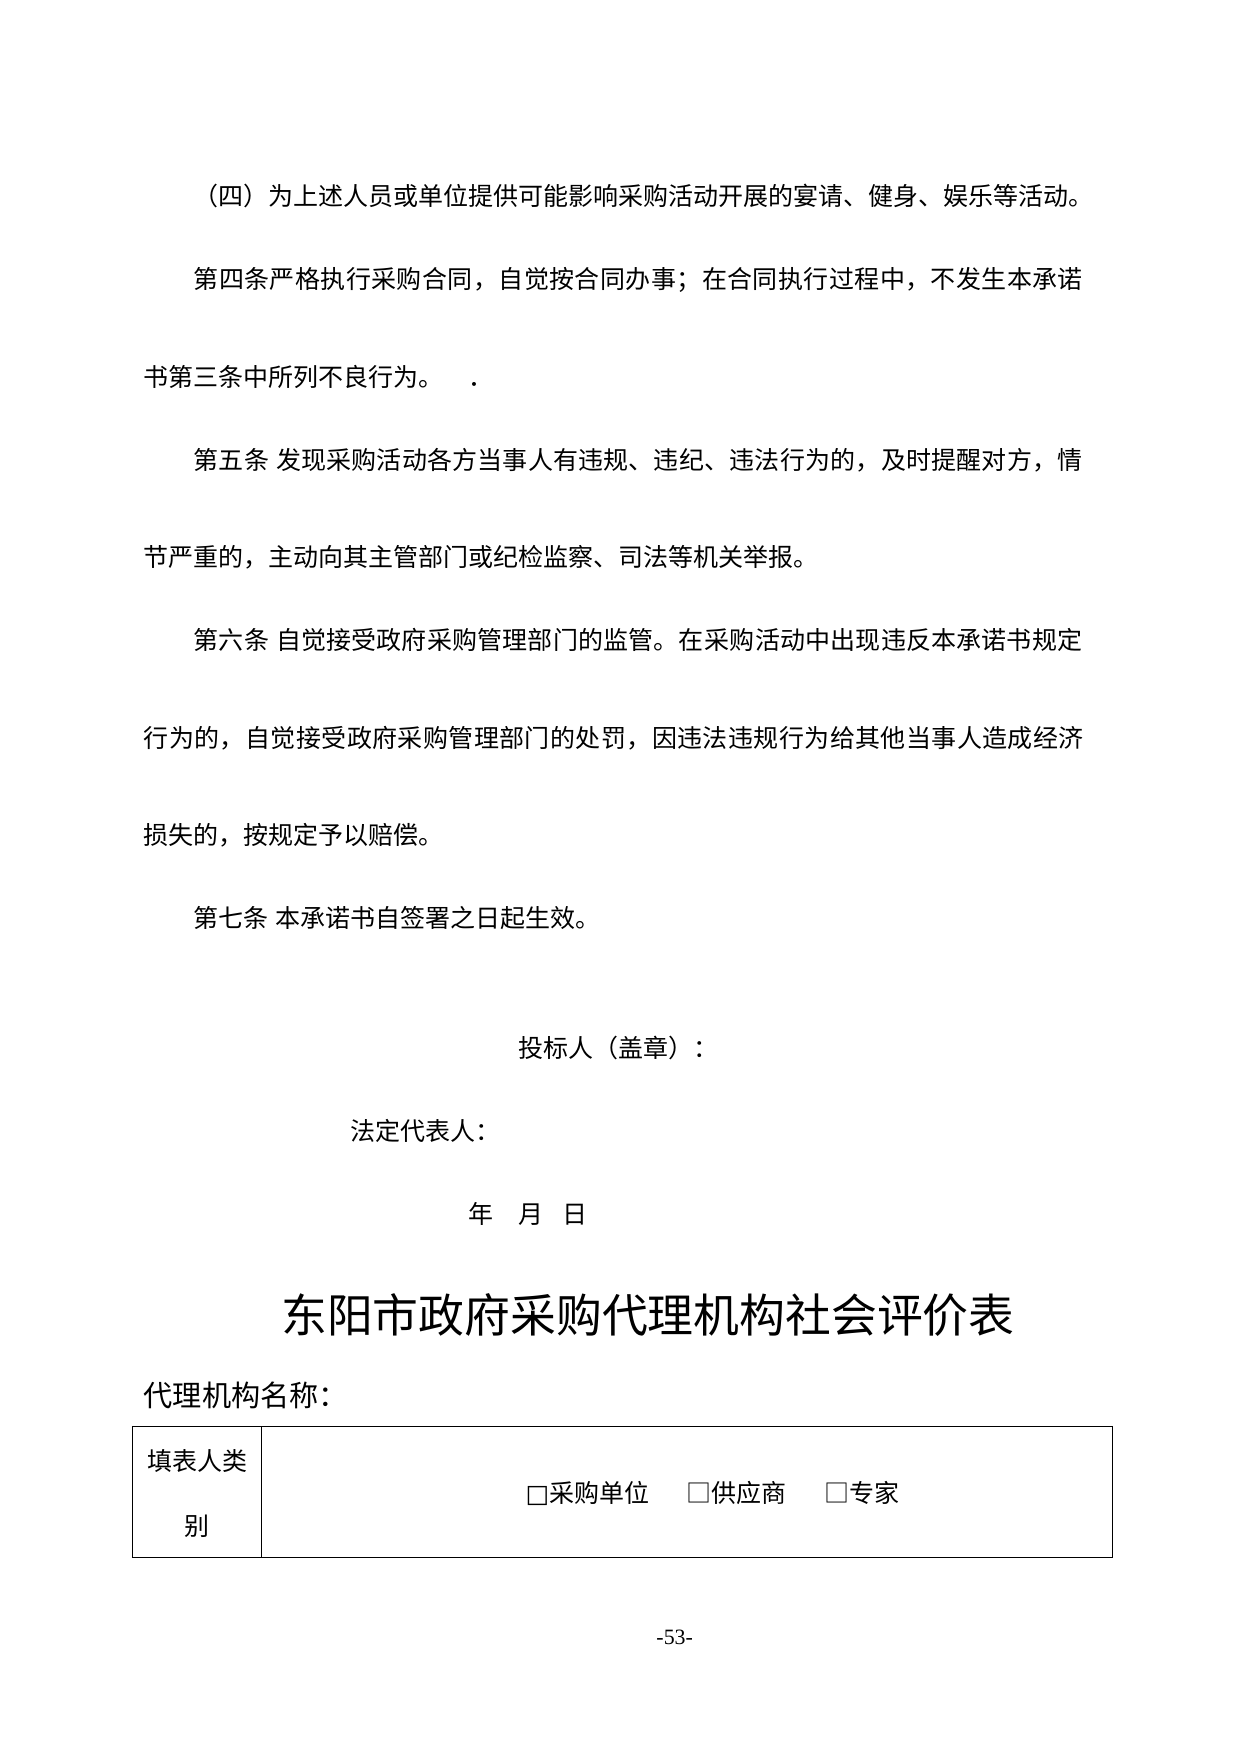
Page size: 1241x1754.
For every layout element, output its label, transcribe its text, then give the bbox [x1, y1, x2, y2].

text 投标人（盖章）： [143, 1014, 1085, 1079]
text 第七条 本承诺书自签署之日起生效。 [143, 884, 1085, 949]
text 代理机构名称： [143, 1361, 1085, 1426]
text 法定代表人： [143, 1097, 1085, 1162]
table_header □采购单位 □供应商 □专家 [262, 1427, 1112, 1557]
text 年 月 日 [143, 1180, 1085, 1245]
text 东阳市政府采购代理机构社会评价表 [143, 1263, 1085, 1361]
table_header 填表人类别 [133, 1427, 261, 1557]
text 第四条严格执行采购合同，自觉按合同办事；在合同执行过程中，不发生本承诺书第三条中所列不良行为。 ． [143, 245, 1085, 408]
text 第六条 自觉接受政府采购管理部门的监管。在采购活动中出现违反本承诺书规定行为的，自觉接受政府采购管理部门的处罚，因违法违规行为给其他当事人造成经济损失的，按规定予以赔偿。 [143, 606, 1085, 866]
text 第五条 发现采购活动各方当事人有违规、违纪、违法行为的，及时提醒对方，情节严重的，主动向其主管部门或纪检监察、司法等机关举报。 [143, 426, 1085, 588]
text （四）为上述人员或单位提供可能影响采购活动开展的宴请、健身、娱乐等活动。 [143, 162, 1085, 227]
